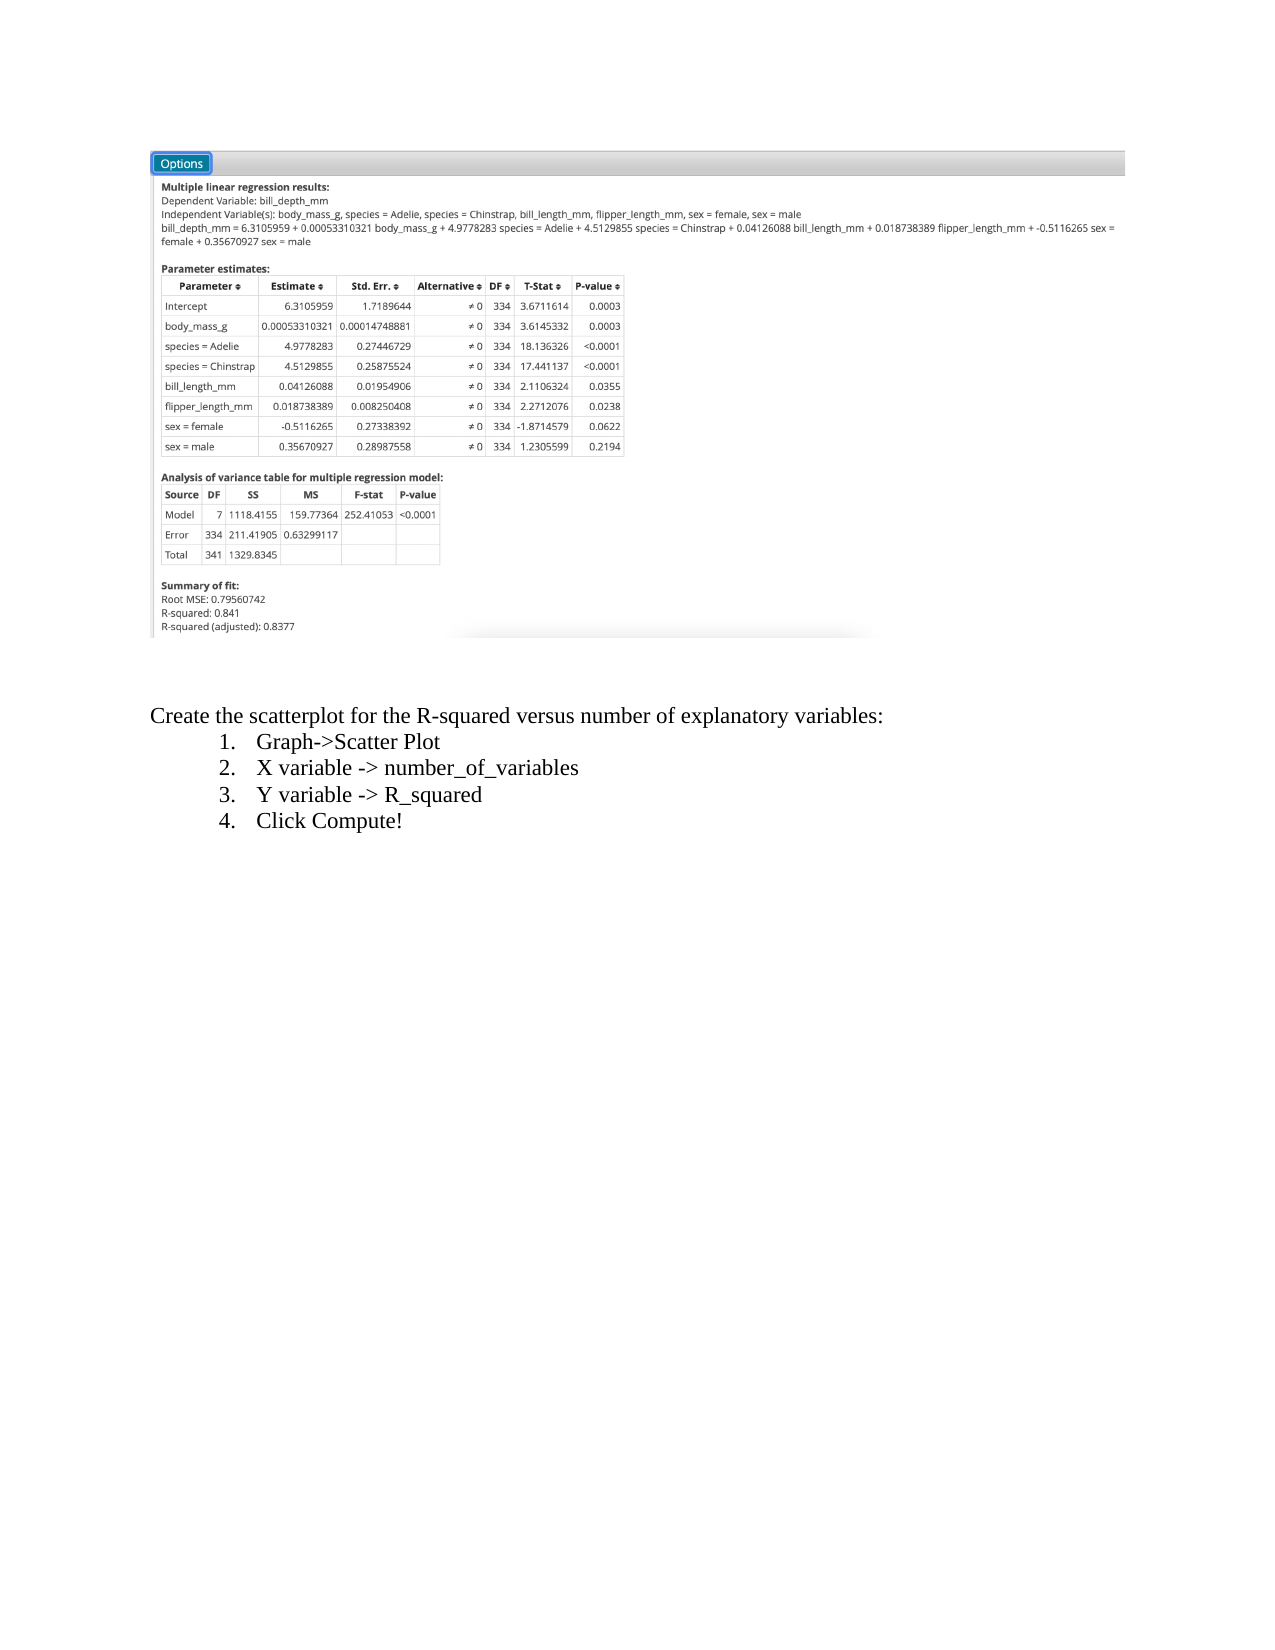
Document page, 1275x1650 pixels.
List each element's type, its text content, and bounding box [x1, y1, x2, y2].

text Create the scatterplot for the R-squared versus number of explanatory variables: [150, 702, 1125, 728]
list Graph->Scatter Plot [219, 728, 1125, 754]
list X variable -> number_of_variables [219, 754, 1125, 781]
list Click Compute! [219, 807, 1125, 833]
list Y variable -> R_squared [219, 781, 1125, 807]
picture [150, 150, 1125, 638]
